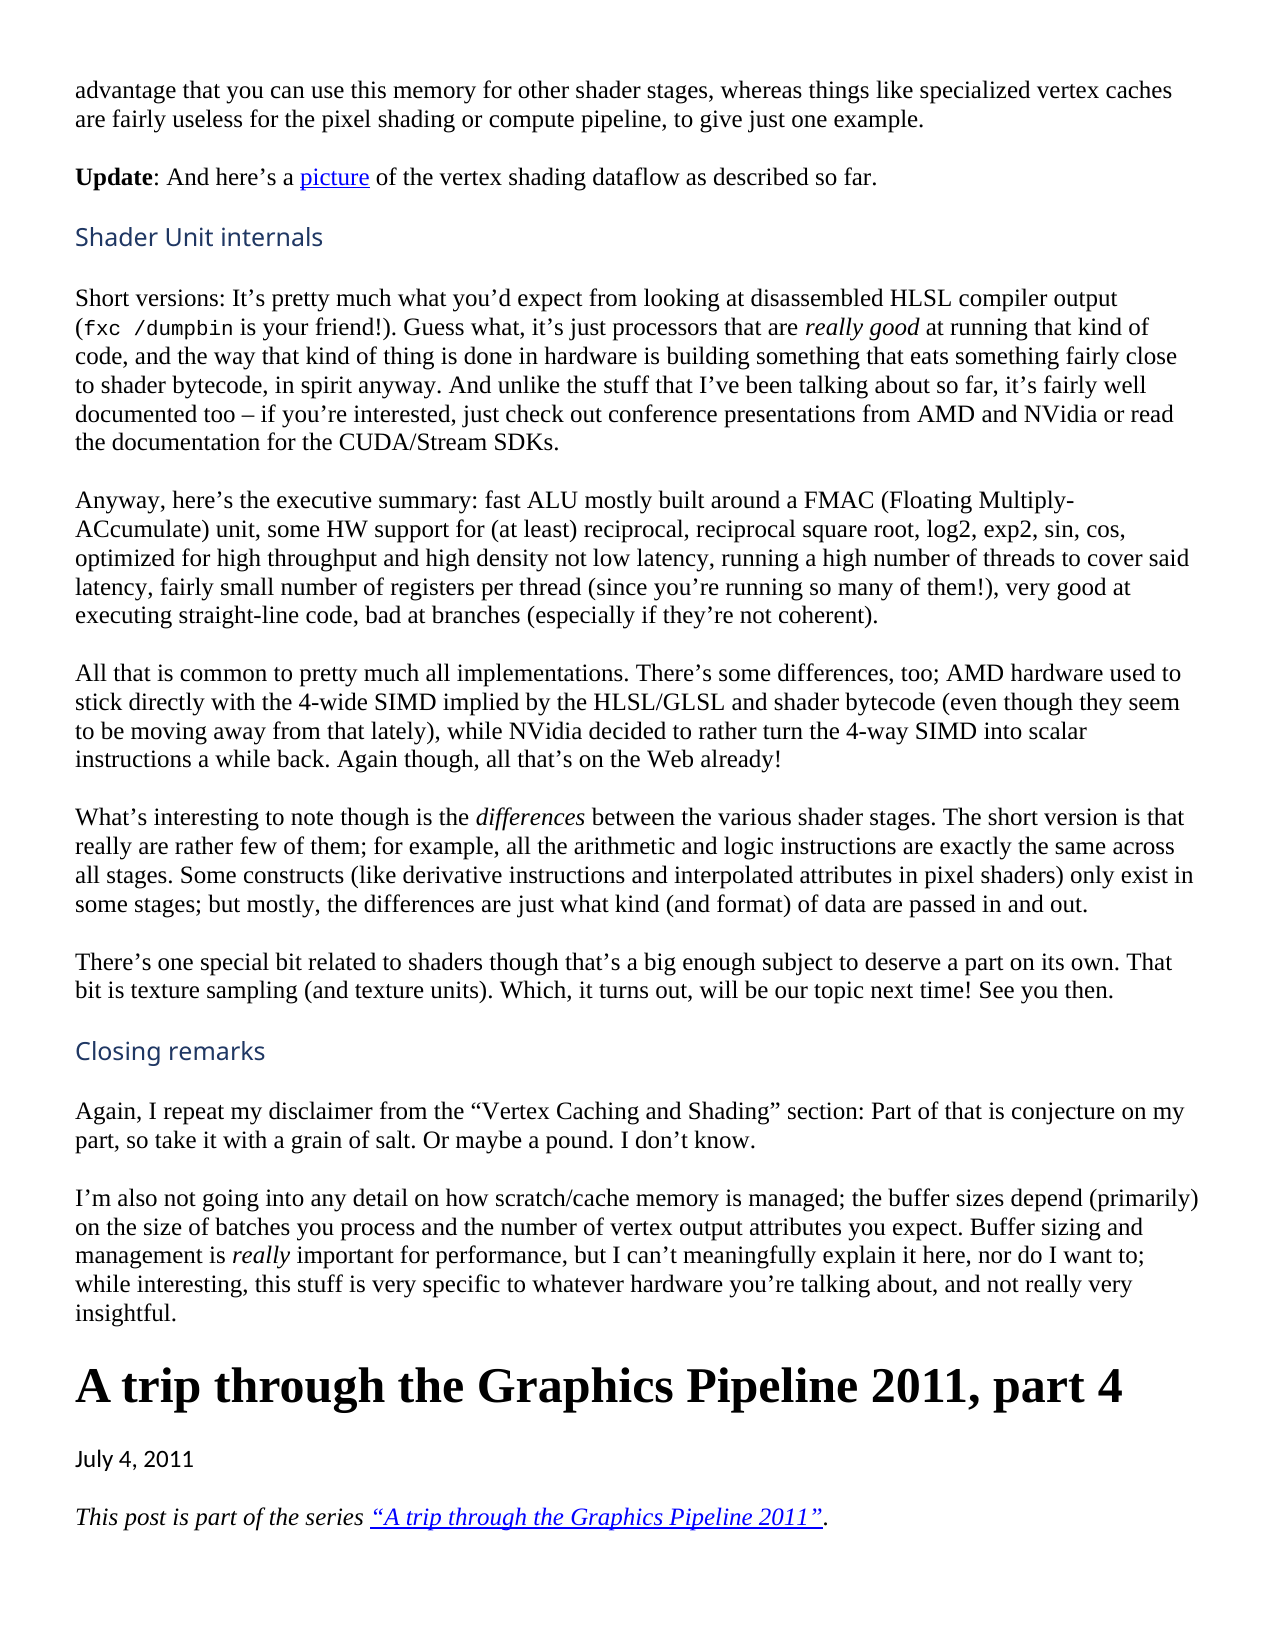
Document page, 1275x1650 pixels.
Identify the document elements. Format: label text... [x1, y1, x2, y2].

text Short versions: It’s pretty much what you’d expect from looking at disassembled HLSL compiler output (fxc /dumpbin is your friend!). Guess what, it’s just processors that are really good at running that kind of code, and the way that kind of thing is done in hardware is building something that eats something fairly close to shader bytecode, in spirit anyway. And unlike the stuff that I’ve been talking about so far, it’s fairly well documented too – if you’re interested, just check out conference presentations from AMD and NVidia or read the documentation for the CUDA/Stream SDKs. [75, 283, 1200, 456]
subtitle Closing remarks [75, 1033, 1200, 1067]
text There’s one special bit related to shaders though that’s a big enough subject to deserve a part on its own. That bit is texture sampling (and texture units). Which, it turns out, will be our topic next time! See you then. [75, 947, 1200, 1004]
subtitle A trip through the Graphics Pipeline 2011, part 4 [75, 1356, 1200, 1413]
text Anyway, here’s the executive summary: fast ALU mostly built around a FMAC (Floating Multiply-ACcumulate) unit, some HW support for (at least) reciprocal, reciprocal square root, log2, exp2, sin, cos, optimized for high throughput and high density not low latency, running a high number of threads to cover said latency, fairly small number of registers per thread (since you’re running so many of them!), very good at executing straight-line code, bad at branches (especially if they’re not coherent). [75, 485, 1200, 629]
text All that is common to pretty much all implementations. There’s some differences, too; AMD hardware used to stick directly with the 4-wide SIMD implied by the HLSL/GLSL and shader bytecode (even though they seem to be moving away from that lately), while NVidia decided to rather turn the 4-way SIMD into scalar instructions a while back. Again though, all that’s on the Web already! [75, 658, 1200, 773]
subtitle Shader Unit internals [75, 219, 1200, 254]
text July 4, 2011 [75, 1443, 1200, 1473]
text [75, 75, 1200, 132]
text Again, I repeat my disclaimer from the “Vertex Caching and Shading” section: Part of that is conjecture on my part, so take it with a grain of salt. Or maybe a pound. I don’t know. [75, 1096, 1200, 1154]
text This post is part of the series “A trip through the Graphics Pipeline 2011”. [75, 1502, 1200, 1531]
text I’m also not going into any detail on how scratch/cache memory is managed; the buffer sizes depend (primarily) on the size of batches you process and the number of vertex output attributes you expect. Buffer sizing and management is really important for performance, but I can’t meaningfully explain it here, nor do I want to; while interesting, this stuff is very specific to whatever hardware you’re talking about, and not really very insightful. [75, 1183, 1200, 1327]
text Update: And here’s a picture of the vertex shading dataflow as described so far. [75, 162, 1200, 190]
text What’s interesting to note though is the differences between the various shader stages. The short version is that really are rather few of them; for example, all the arithmetic and logic instructions are exactly the same across all stages. Some constructs (like derivative instructions and interpolated attributes in pixel shaders) only exist in some stages; but mostly, the differences are just what kind (and format) of data are passed in and out. [75, 802, 1200, 917]
